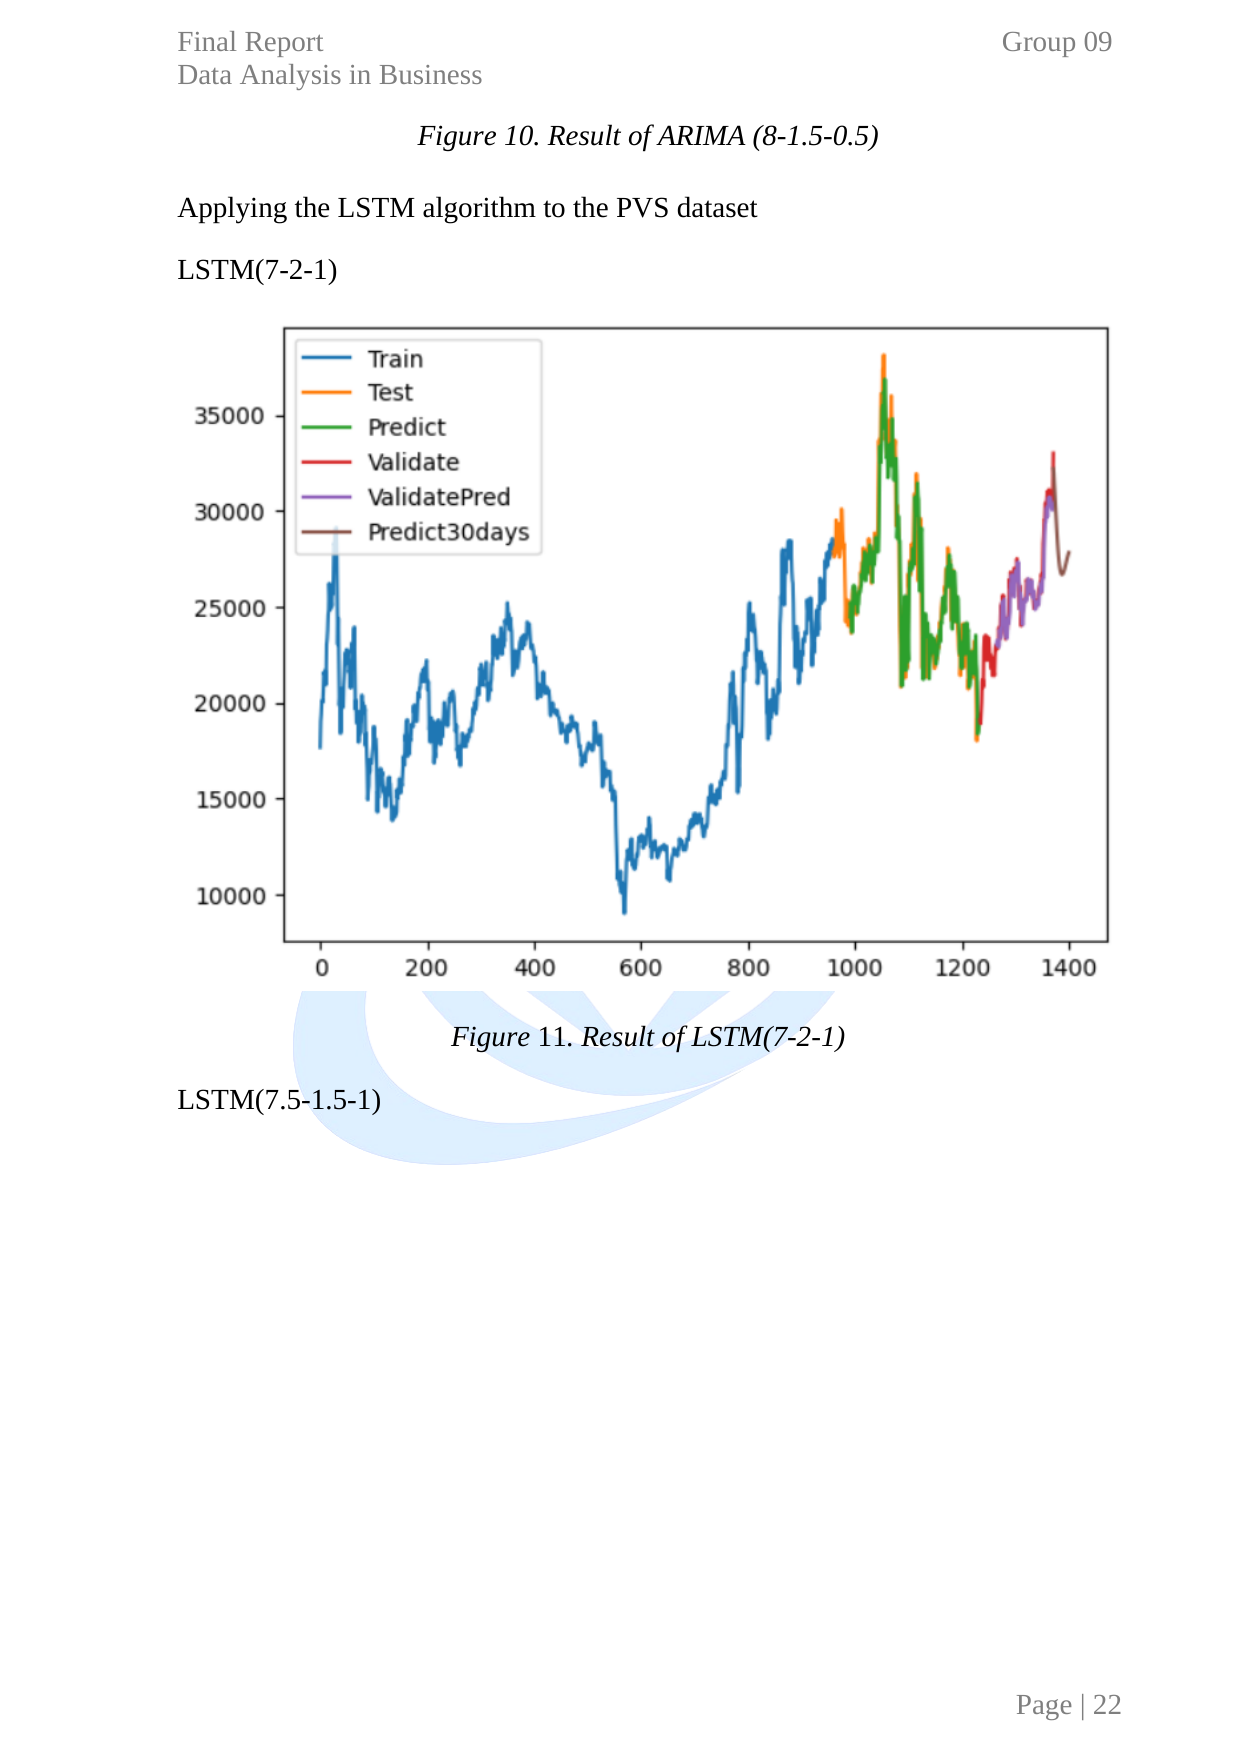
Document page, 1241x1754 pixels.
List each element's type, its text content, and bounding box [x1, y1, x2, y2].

text LSTM(7-2-1) [177, 252, 1122, 286]
text LSTM(7.5-1.5-1) [177, 1082, 1122, 1116]
text Applying the LSTM algorithm to the PVS dataset [177, 190, 1122, 223]
text Figure 11. Result of LSTM(7-2-1) [177, 1019, 1122, 1053]
text Figure 10. Result of ARIMA (8-1.5-0.5) [177, 118, 1122, 152]
picture [177, 315, 1122, 991]
